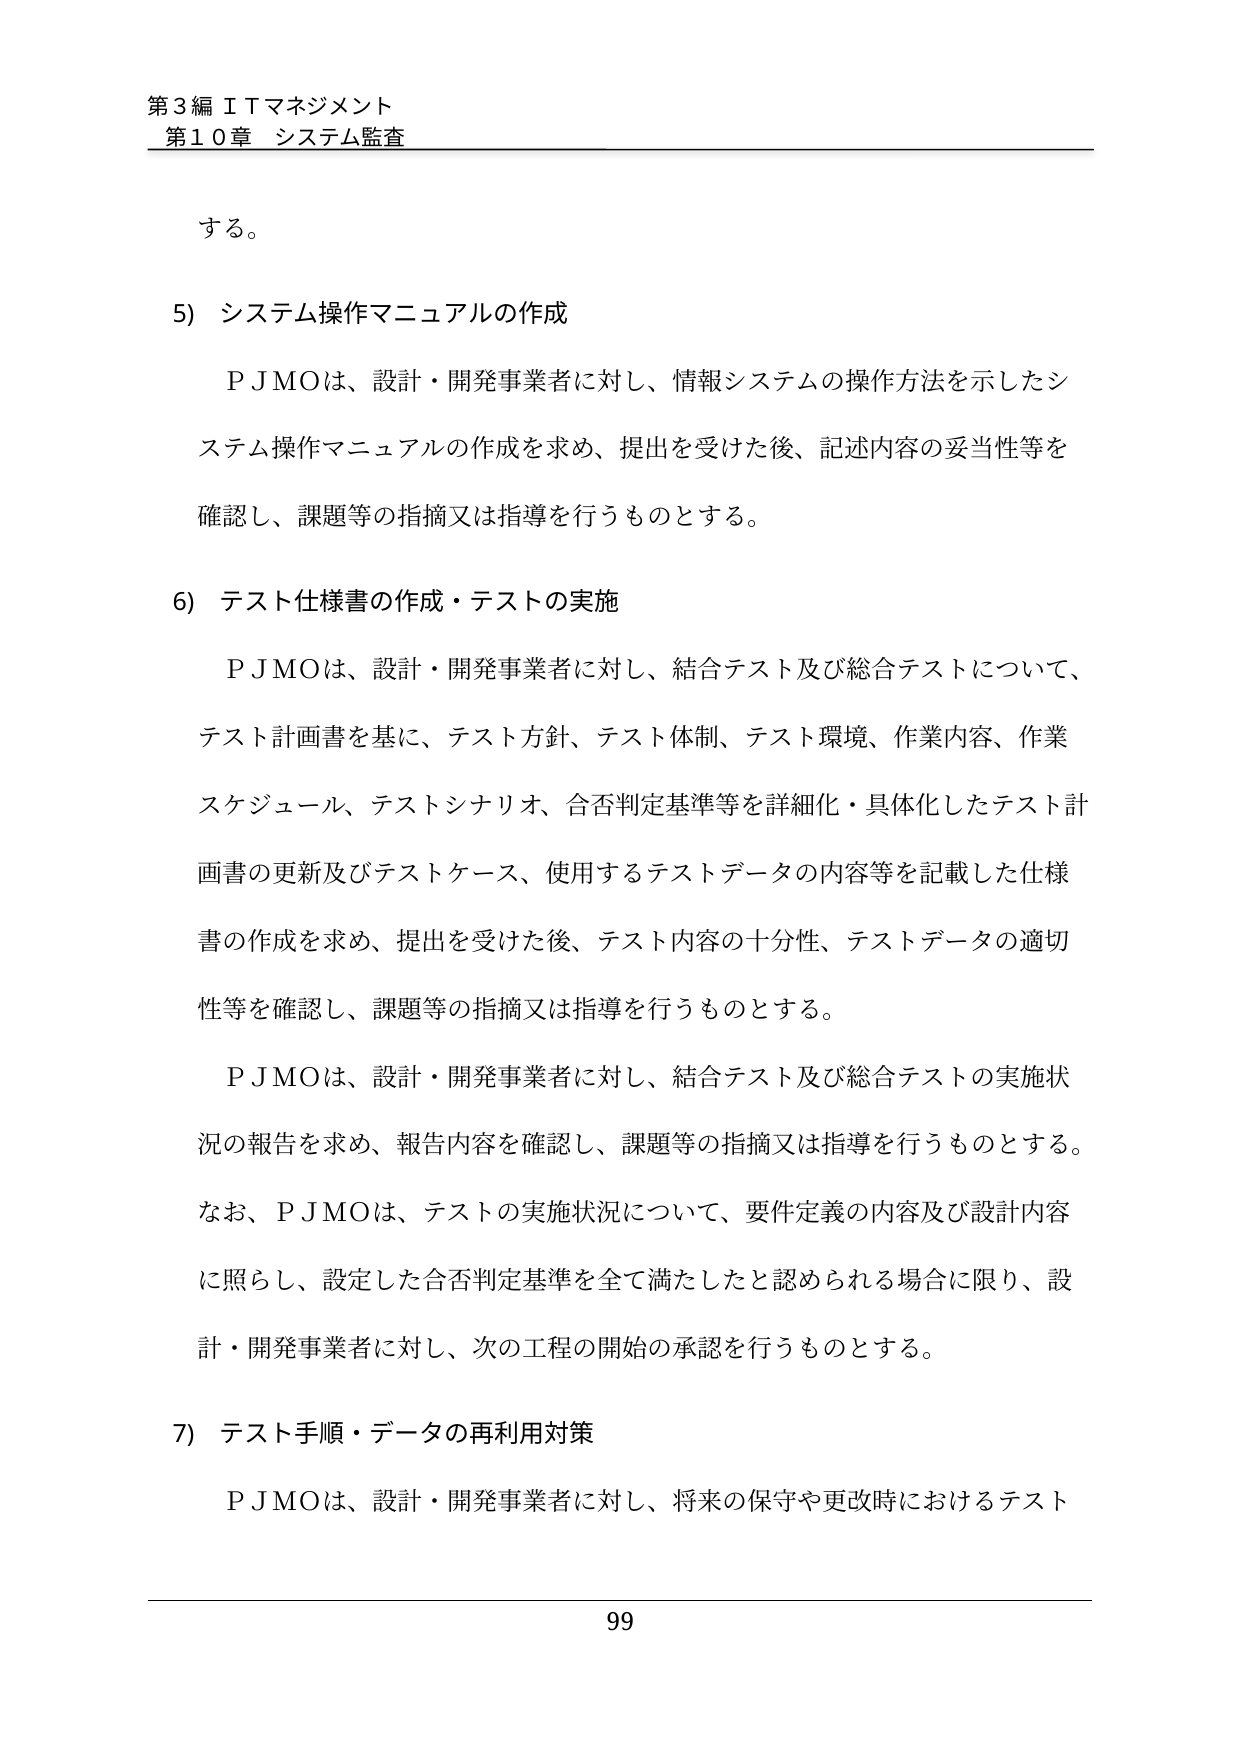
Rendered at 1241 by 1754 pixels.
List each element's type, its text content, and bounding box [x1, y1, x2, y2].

text ＰＪＭＯは、設計・開発事業者に対し、結合テスト及び総合テストの実施状況の報告を求め、報告内容を確認し、課題等の指摘又は指導を行うものとする。なお、ＰＪＭＯは、テストの実施状況について、要件定義の内容及び設計内容に照らし、設定した合否判定基準を全て満たしたと認められる場合に限り、設計・開発事業者に対し、次の工程の開始の承認を行うものとする。 [198, 1041, 1092, 1381]
subtitle システム操作マニュアルの作成 [172, 277, 1092, 345]
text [198, 1466, 1092, 1534]
text ＰＪＭＯは、設計・開発事業者に対し、情報システムの操作方法を示したシステム操作マニュアルの作成を求め、提出を受けた後、記述内容の妥当性等を確認し、課題等の指摘又は指導を行うものとする。 [198, 345, 1092, 549]
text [198, 192, 1092, 260]
subtitle テスト仕様書の作成・テストの実施 [172, 566, 1092, 634]
text ＰＪＭＯは、設計・開発事業者に対し、結合テスト及び総合テストについて、テスト計画書を基に、テスト方針、テスト体制、テスト環境、作業内容、作業スケジュール、テストシナリオ、合否判定基準等を詳細化・具体化したテスト計画書の更新及びテストケース、使用するテストデータの内容等を記載した仕様書の作成を求め、提出を受けた後、テスト内容の十分性、テストデータの適切性等を確認し、課題等の指摘又は指導を行うものとする。 [198, 634, 1092, 1041]
subtitle テスト手順・データの再利用対策 [172, 1398, 1092, 1466]
